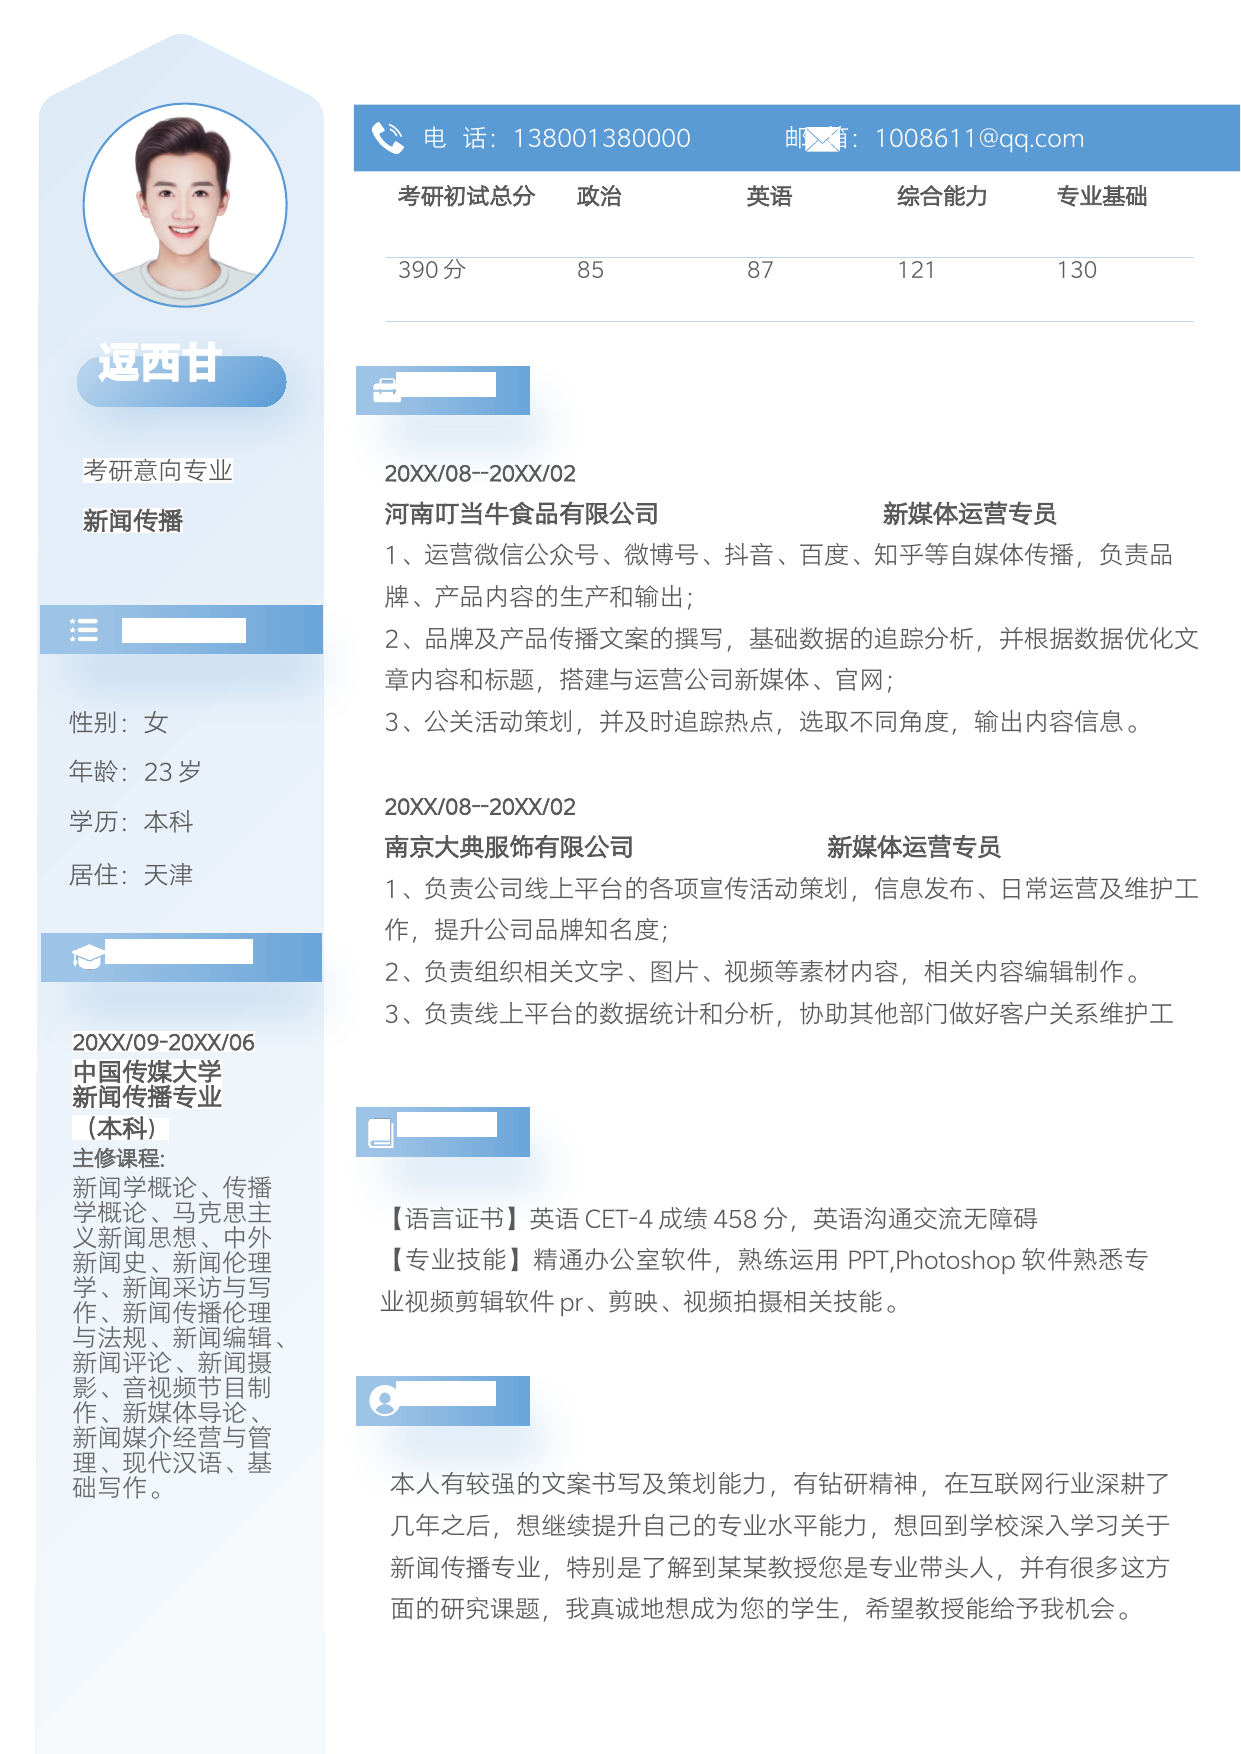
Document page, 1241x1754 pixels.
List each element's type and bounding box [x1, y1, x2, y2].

picture [85, 105, 285, 305]
picture [69, 937, 109, 976]
picture [366, 1116, 395, 1150]
picture [371, 374, 403, 406]
